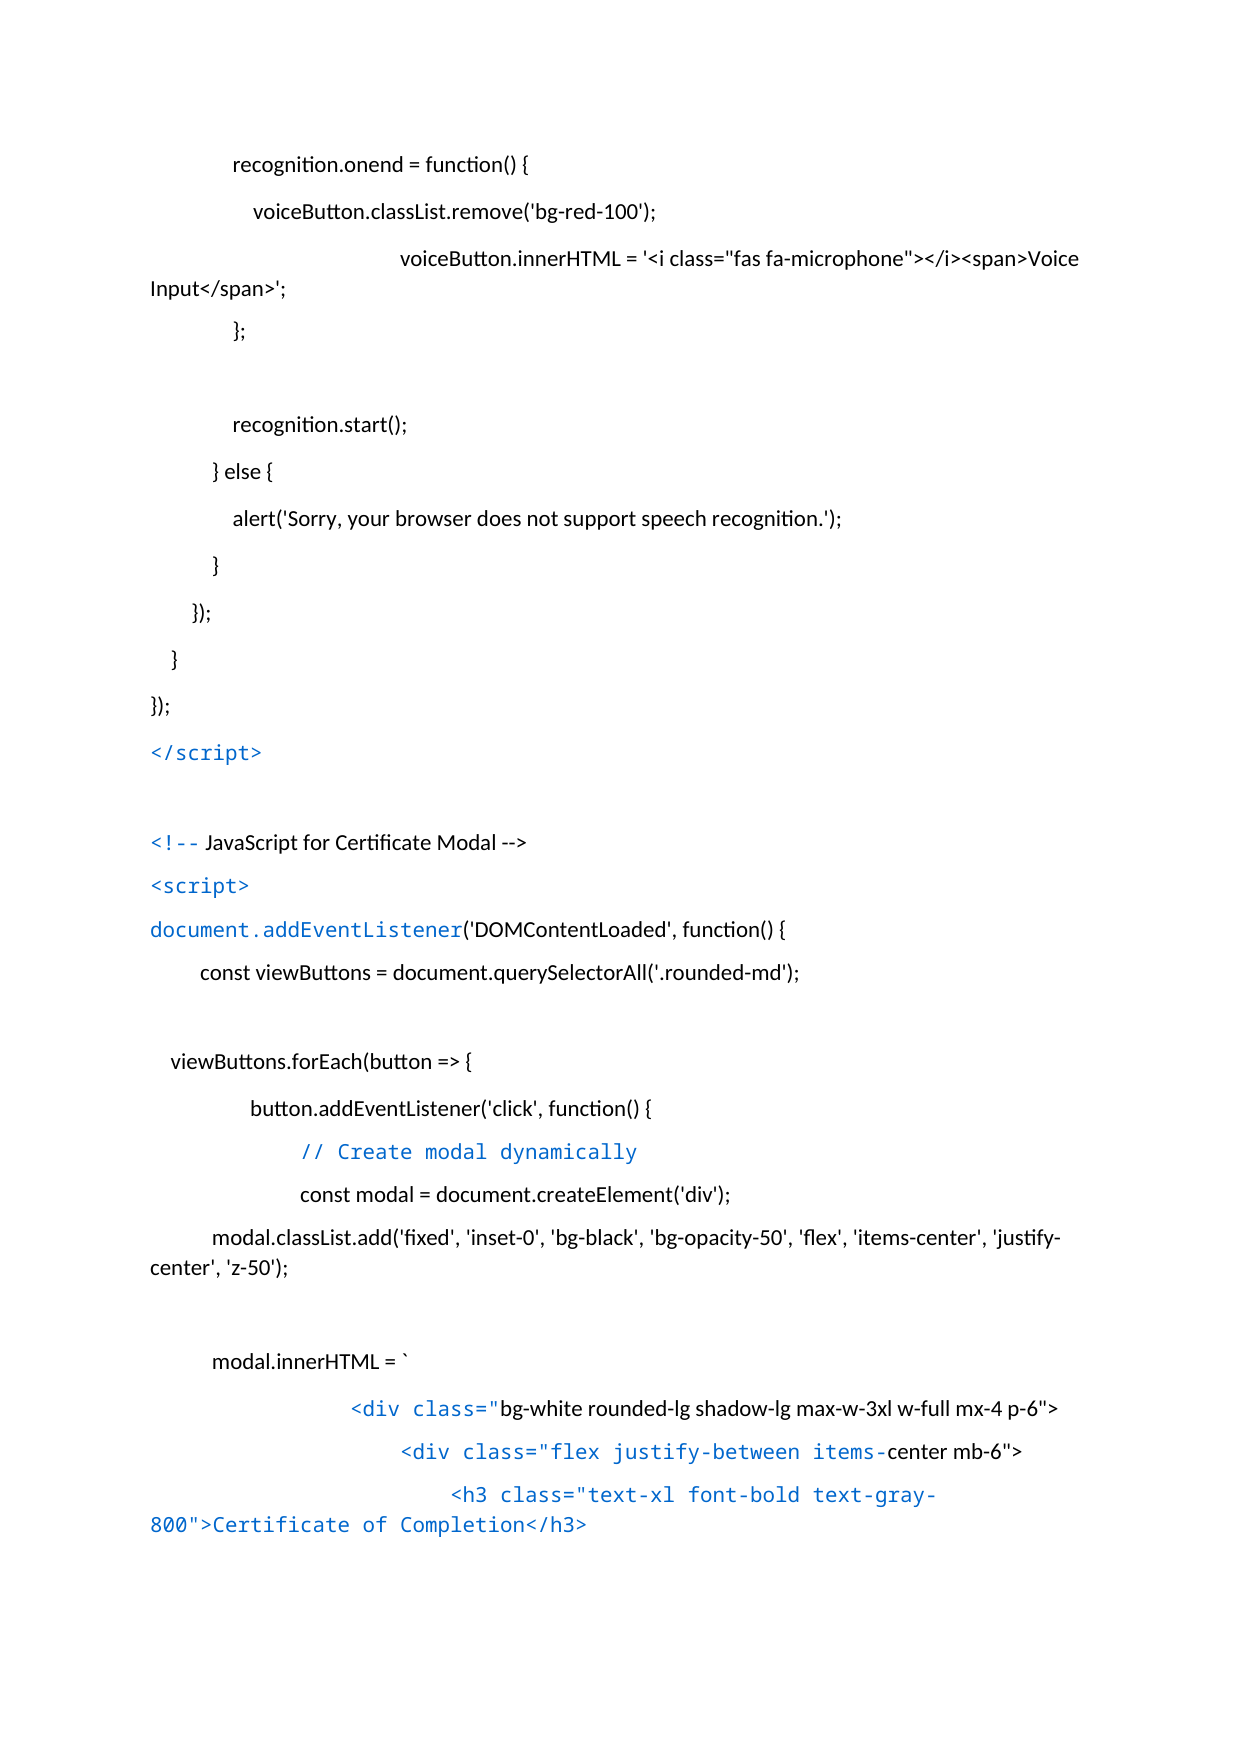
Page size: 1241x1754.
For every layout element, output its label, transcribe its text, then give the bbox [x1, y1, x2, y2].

text <script> [150, 872, 1090, 900]
text viewButtons.forEach(button => { [150, 1047, 1090, 1076]
text } [150, 551, 1090, 579]
text }); [150, 692, 1090, 720]
text document.addEventListener('DOMContentLoaded', function() { [150, 915, 1090, 943]
text }); [150, 598, 1090, 626]
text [150, 197, 1090, 225]
text <h3 class="text-xl font-bold text-gray-800">Certificate of Completion</h3> [150, 1480, 1090, 1539]
text // Create modal dynamically [150, 1137, 1090, 1166]
text button.addEventListener('click', function() { [150, 1094, 1090, 1122]
text <div class="bg-white rounded-lg shadow-lg max-w-3xl w-full mx-4 p-6"> [150, 1394, 1090, 1422]
text recognition.onend = function() { [150, 150, 1090, 178]
text const modal = document.createElement('div'); [150, 1180, 1090, 1208]
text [150, 244, 1090, 302]
text modal.innerHTML = ` [150, 1347, 1090, 1375]
text } else { [150, 457, 1090, 485]
text <!-- JavaScript for Certificate Modal --> [150, 828, 1090, 857]
text recognition.start(); [150, 410, 1090, 438]
text modal.classList.add('fixed', 'inset-0', 'bg-black', 'bg-opacity-50', 'flex', 'items-center', 'justify-center', 'z-50'); [150, 1223, 1090, 1281]
text <div class="flex justify-between items-center mb-6"> [150, 1437, 1090, 1465]
text } [150, 645, 1090, 673]
text const viewButtons = document.querySelectorAll('.rounded-md'); [150, 958, 1090, 986]
text alert('Sorry, your browser does not support speech recognition.'); [150, 504, 1090, 532]
text }; [150, 317, 1090, 345]
text </script> [150, 738, 1090, 767]
